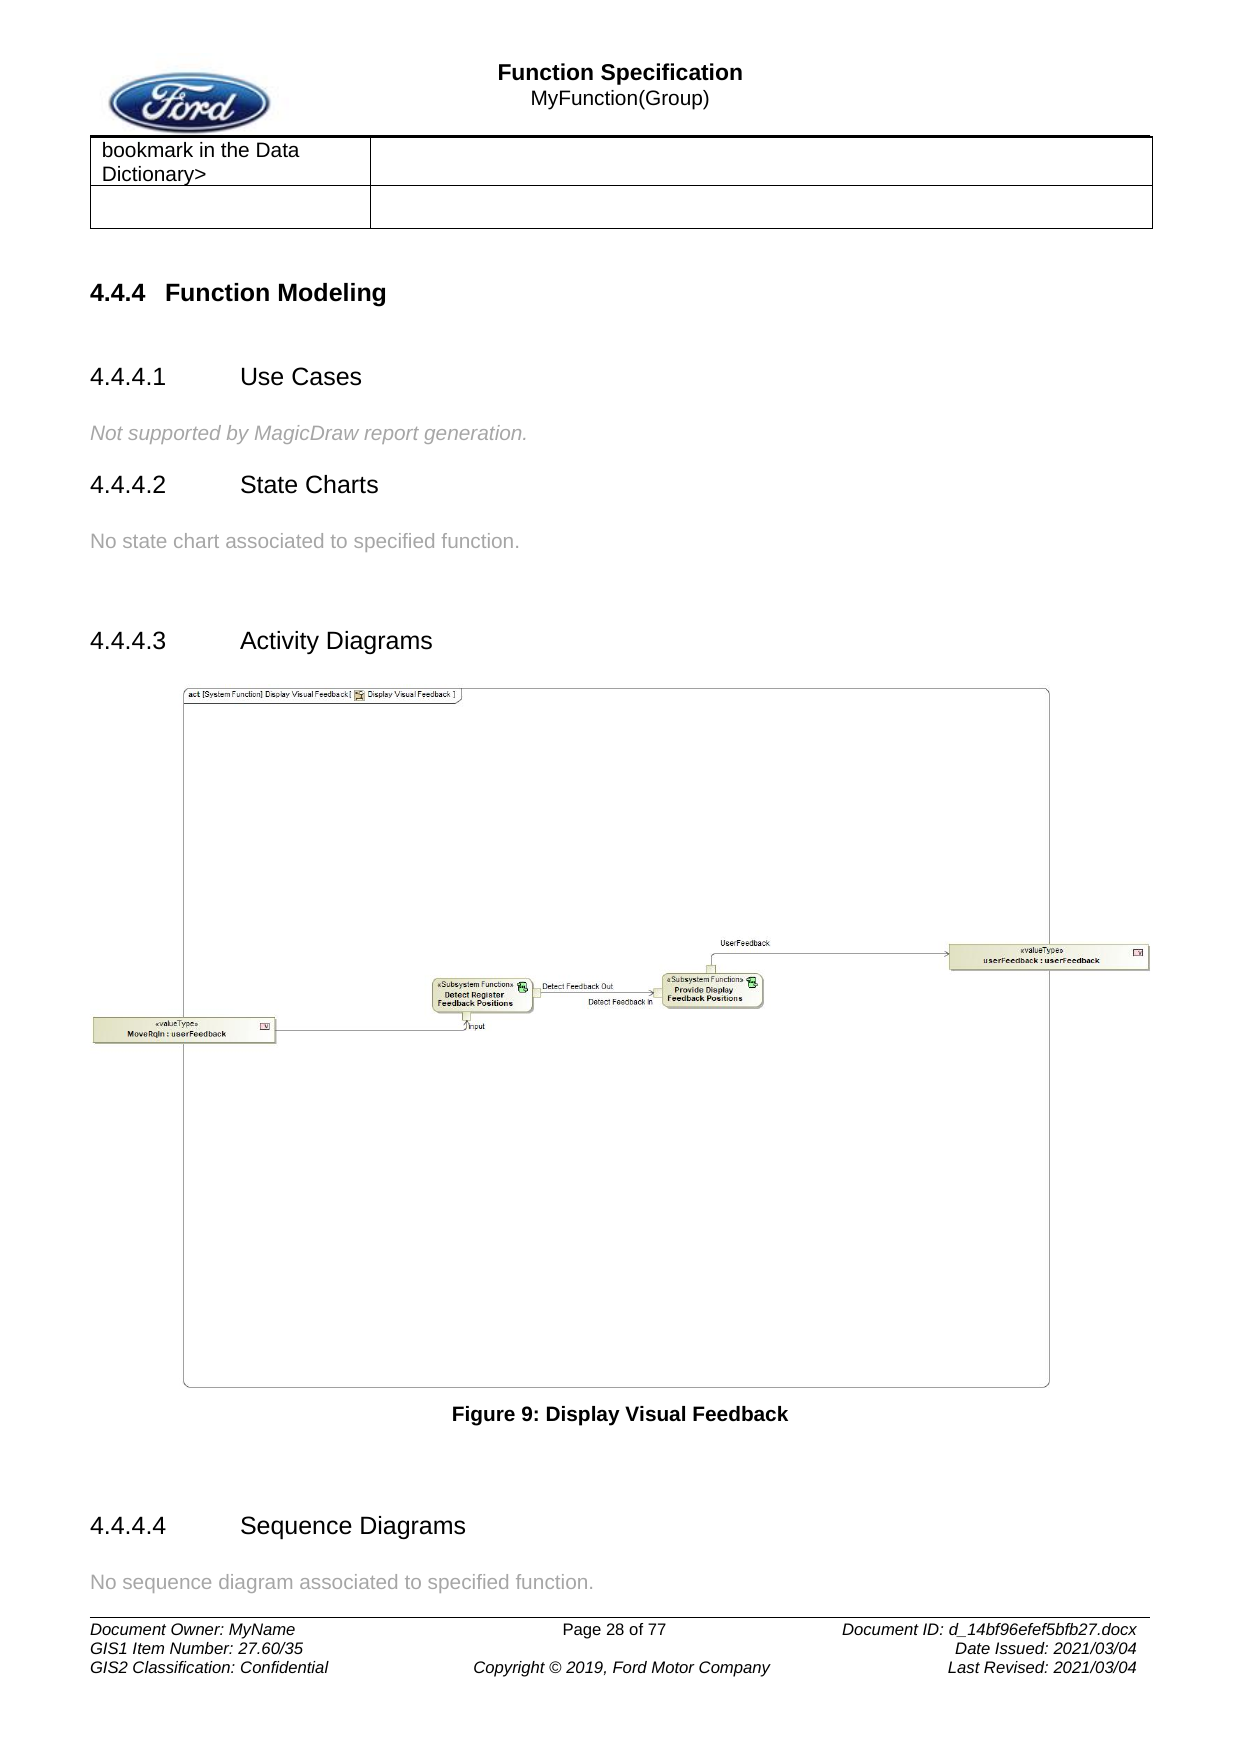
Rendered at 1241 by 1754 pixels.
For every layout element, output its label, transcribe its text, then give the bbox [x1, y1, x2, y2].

subtitle Activity Diagrams [90, 626, 1150, 654]
text No sequence diagram associated to specified function. [90, 1570, 1150, 1594]
subtitle Sequence Diagrams [90, 1511, 1150, 1540]
subtitle State Charts [90, 470, 1150, 499]
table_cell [371, 138, 1152, 185]
subtitle Use Cases [90, 362, 1150, 391]
table_cell [371, 186, 1152, 228]
picture [89, 53, 290, 136]
text Not supported by MagicDraw report generation. [90, 421, 1150, 445]
picture [89, 684, 1151, 1390]
table_cell [91, 186, 370, 228]
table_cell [91, 138, 370, 185]
text No state chart associated to specified function. [90, 529, 1150, 553]
subtitle Function Modeling [90, 278, 1150, 307]
